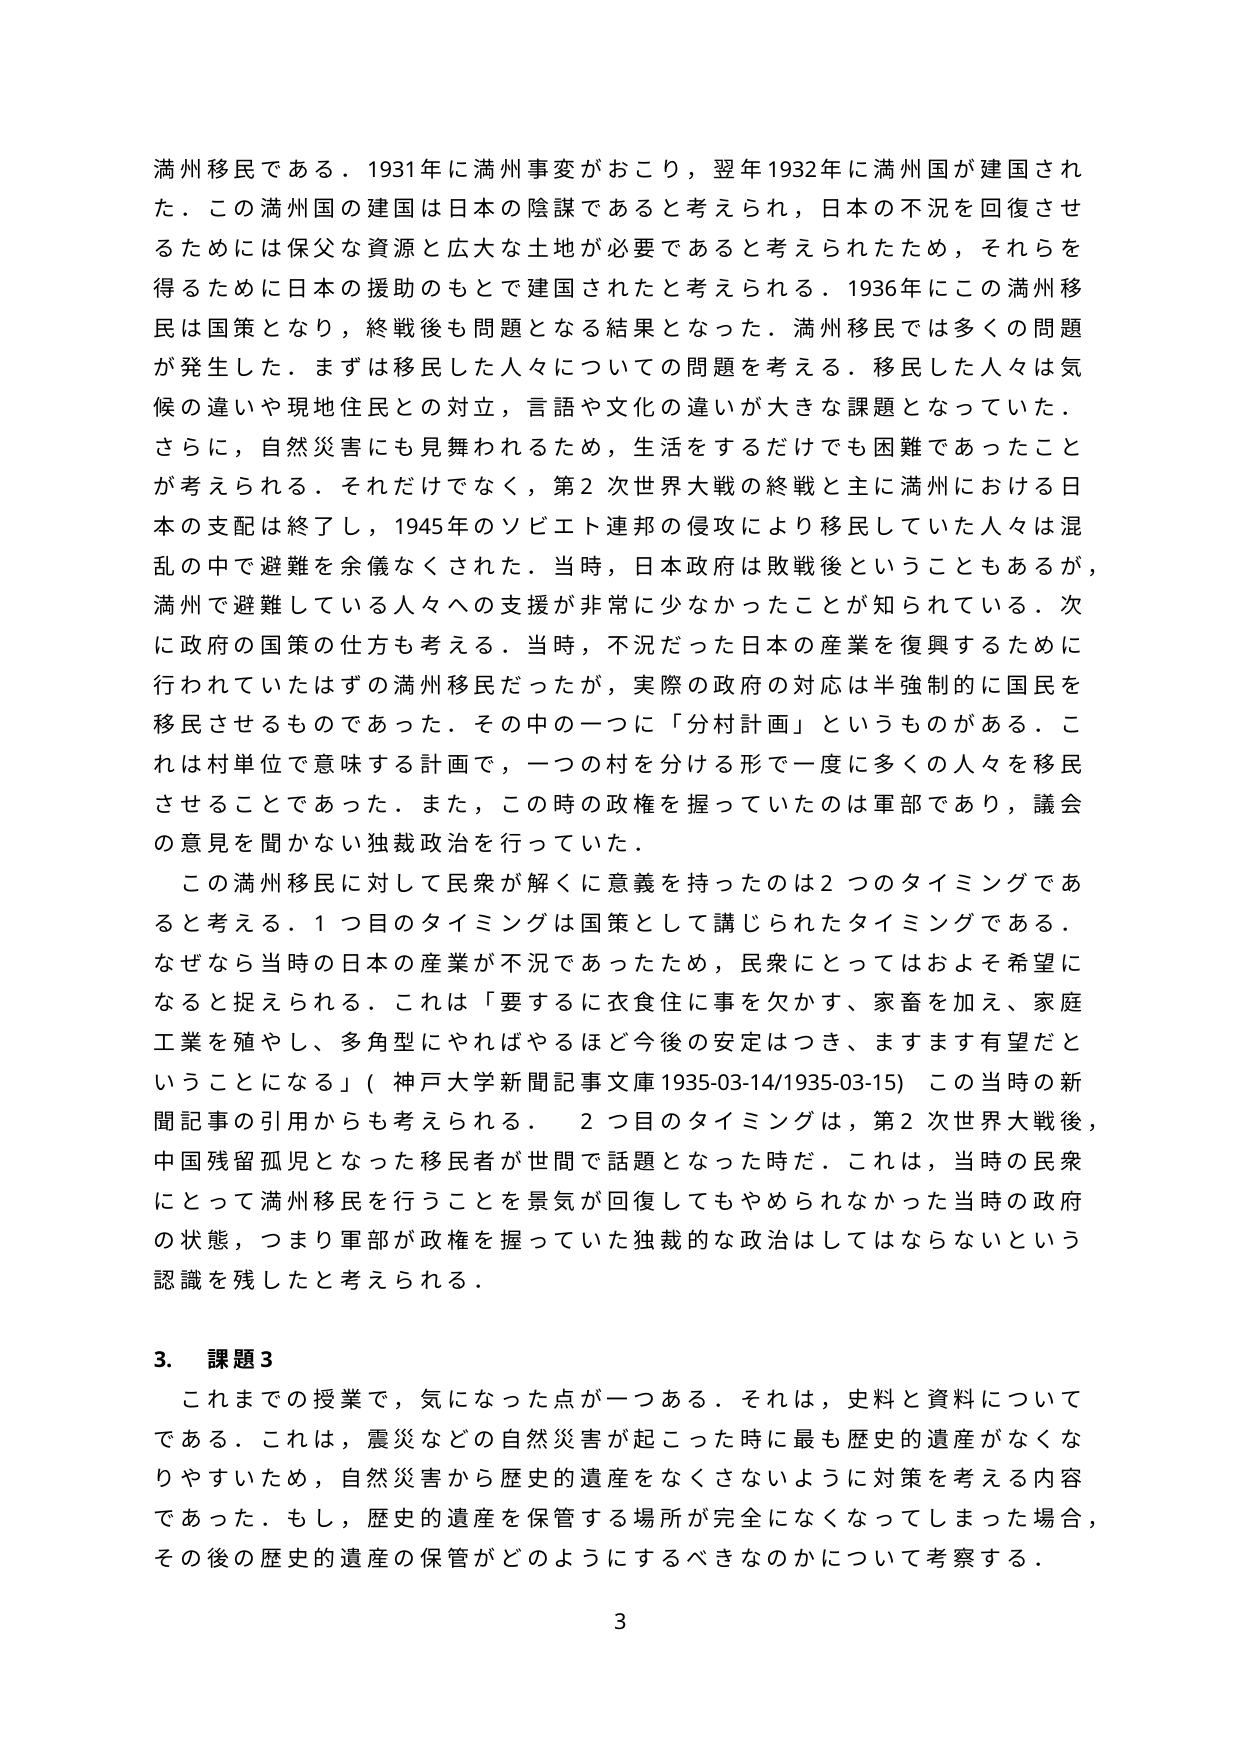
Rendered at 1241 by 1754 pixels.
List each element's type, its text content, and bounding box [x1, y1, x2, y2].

list 課題3 [153, 1338, 1087, 1378]
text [153, 148, 1087, 862]
text これまでの授業で，気になった点が一つある．それは，史料と資料についてである．これは，震災などの自然災害が起こった時に最も歴史的遺産がなくなりやすいため，自然災害から歴史的遺産をなくさないように対策を考える内容であった．もし，歴史的遺産を保管する場所が完全になくなってしまった場合，その後の歴史的遺産の保管がどのようにするべきなのかについて考察する． [153, 1378, 1087, 1577]
text この満州移民に対して民衆が解くに意義を持ったのは2つのタイミングであると考える．1つ目のタイミングは国策として講じられたタイミングである．なぜなら当時の日本の産業が不況であったため，民衆にとってはおよそ希望になると捉えられる．これは「要するに衣食住に事を欠かす、家畜を加え、家庭工業を殖やし、多角型にやればやるほど今後の安定はつき、ますます有望だということになる」(神戸大学新聞記事文庫1935-03-14/1935-03-15)この当時の新聞記事の引用からも考えられる． 2つ目のタイミングは，第2次世界大戦後，中国残留孤児となった移民者が世間で話題となった時だ．これは，当時の民衆にとって満州移民を行うことを景気が回復してもやめられなかった当時の政府の状態，つまり軍部が政権を握っていた独裁的な政治はしてはならないという認識を残したと考えられる． [153, 862, 1087, 1299]
